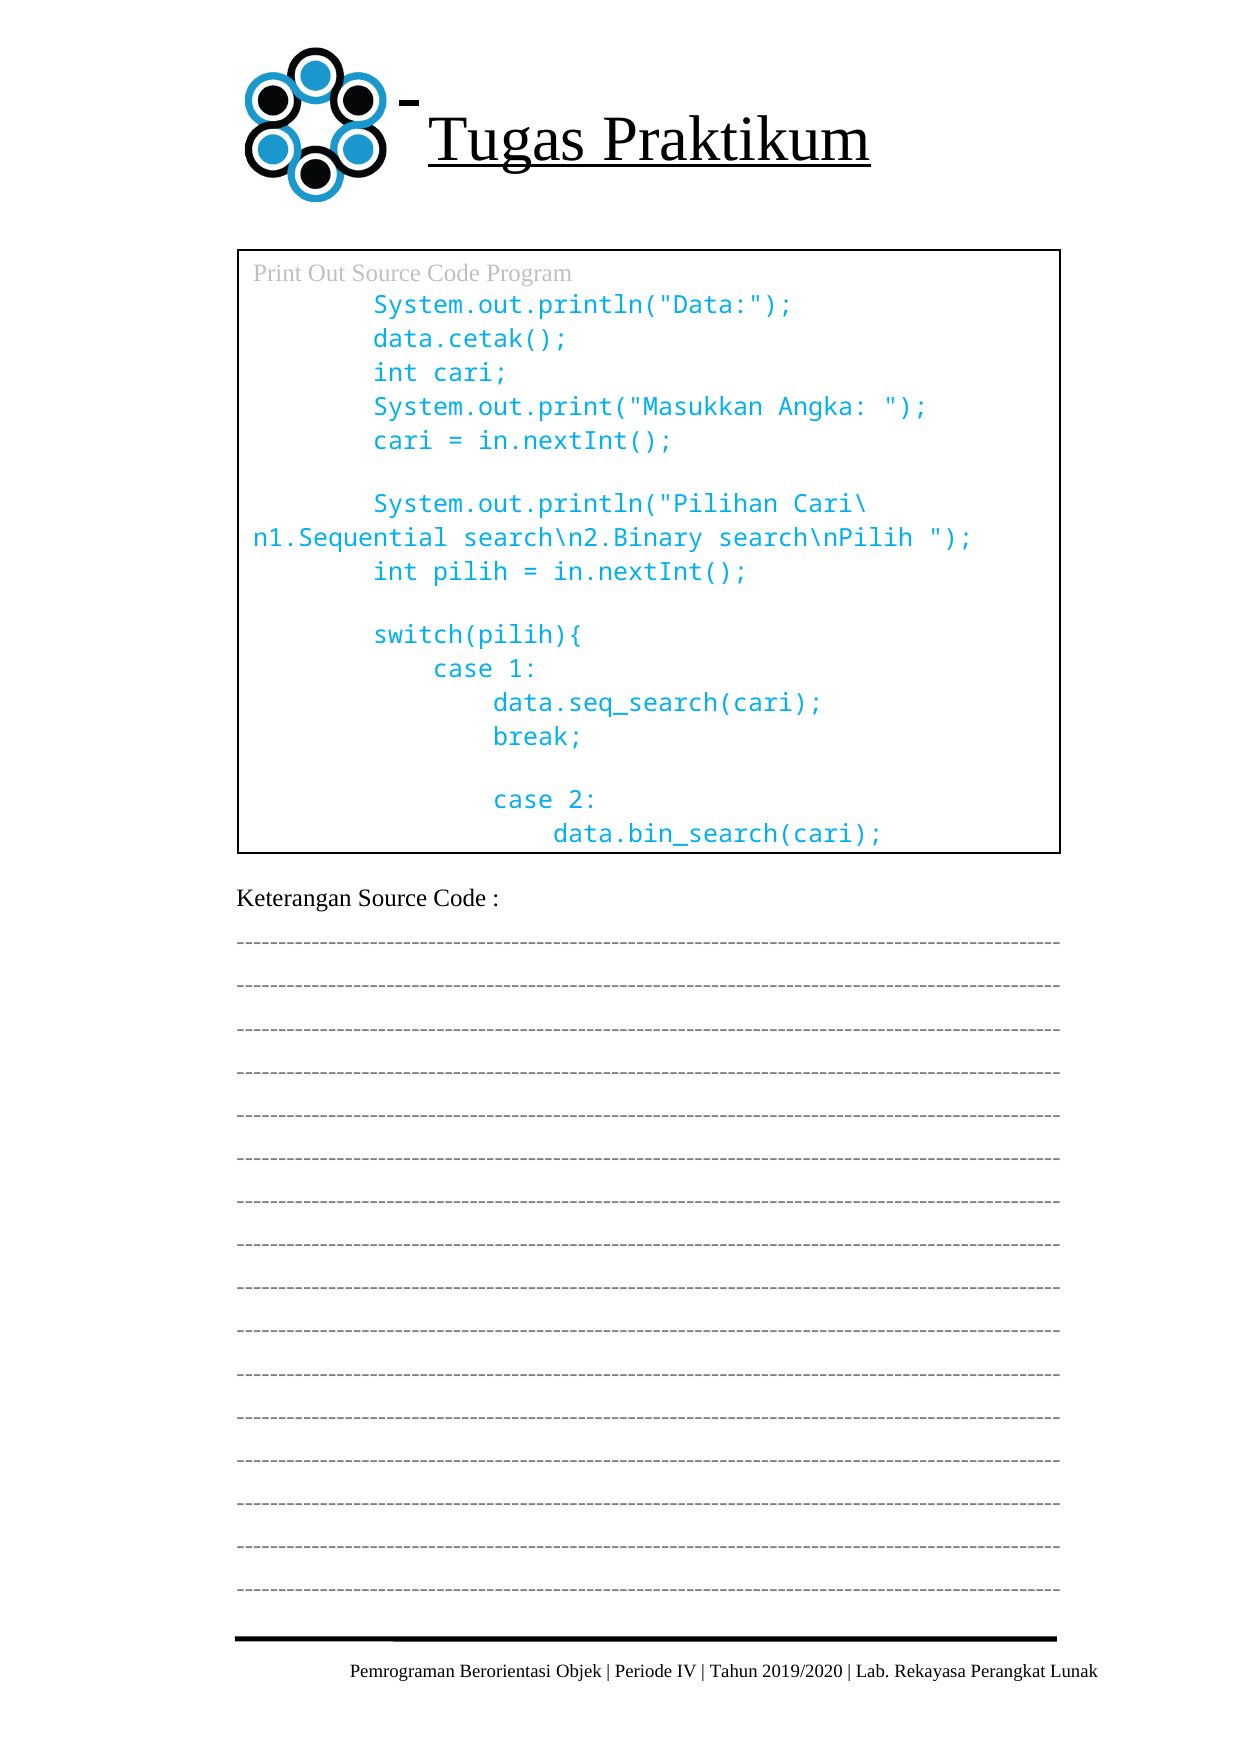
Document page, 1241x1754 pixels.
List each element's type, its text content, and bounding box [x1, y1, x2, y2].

picture [237, 46, 394, 203]
text Keterangan Source Code : [236, 883, 1063, 912]
text ------------------------------------------------------------------------------------------------------------------------------------------------------------------------------------------------------------------------------------------------------------------------------------------------------------------------------------------------------------------------------------------------------------------------------------------------------------------------------------------------------------------------------------------------------------------------------------------------------------------------------------------------------------------------------------------------------------------------------------------------------------------------------------------------------------------------------------------------------------------------------------------------------------------------------------------------------------------------------------------------------------------------------------------------------------------------------------------------------------------------------------------------------------------------------------------------------------------------------------------------------------------------------------------------------------------------------------------------------------------------------------------------------------------------------------------------------------------------------------------------------------------------------------------------------------------------------------------------------------------------------------------------ [236, 926, 1063, 1602]
